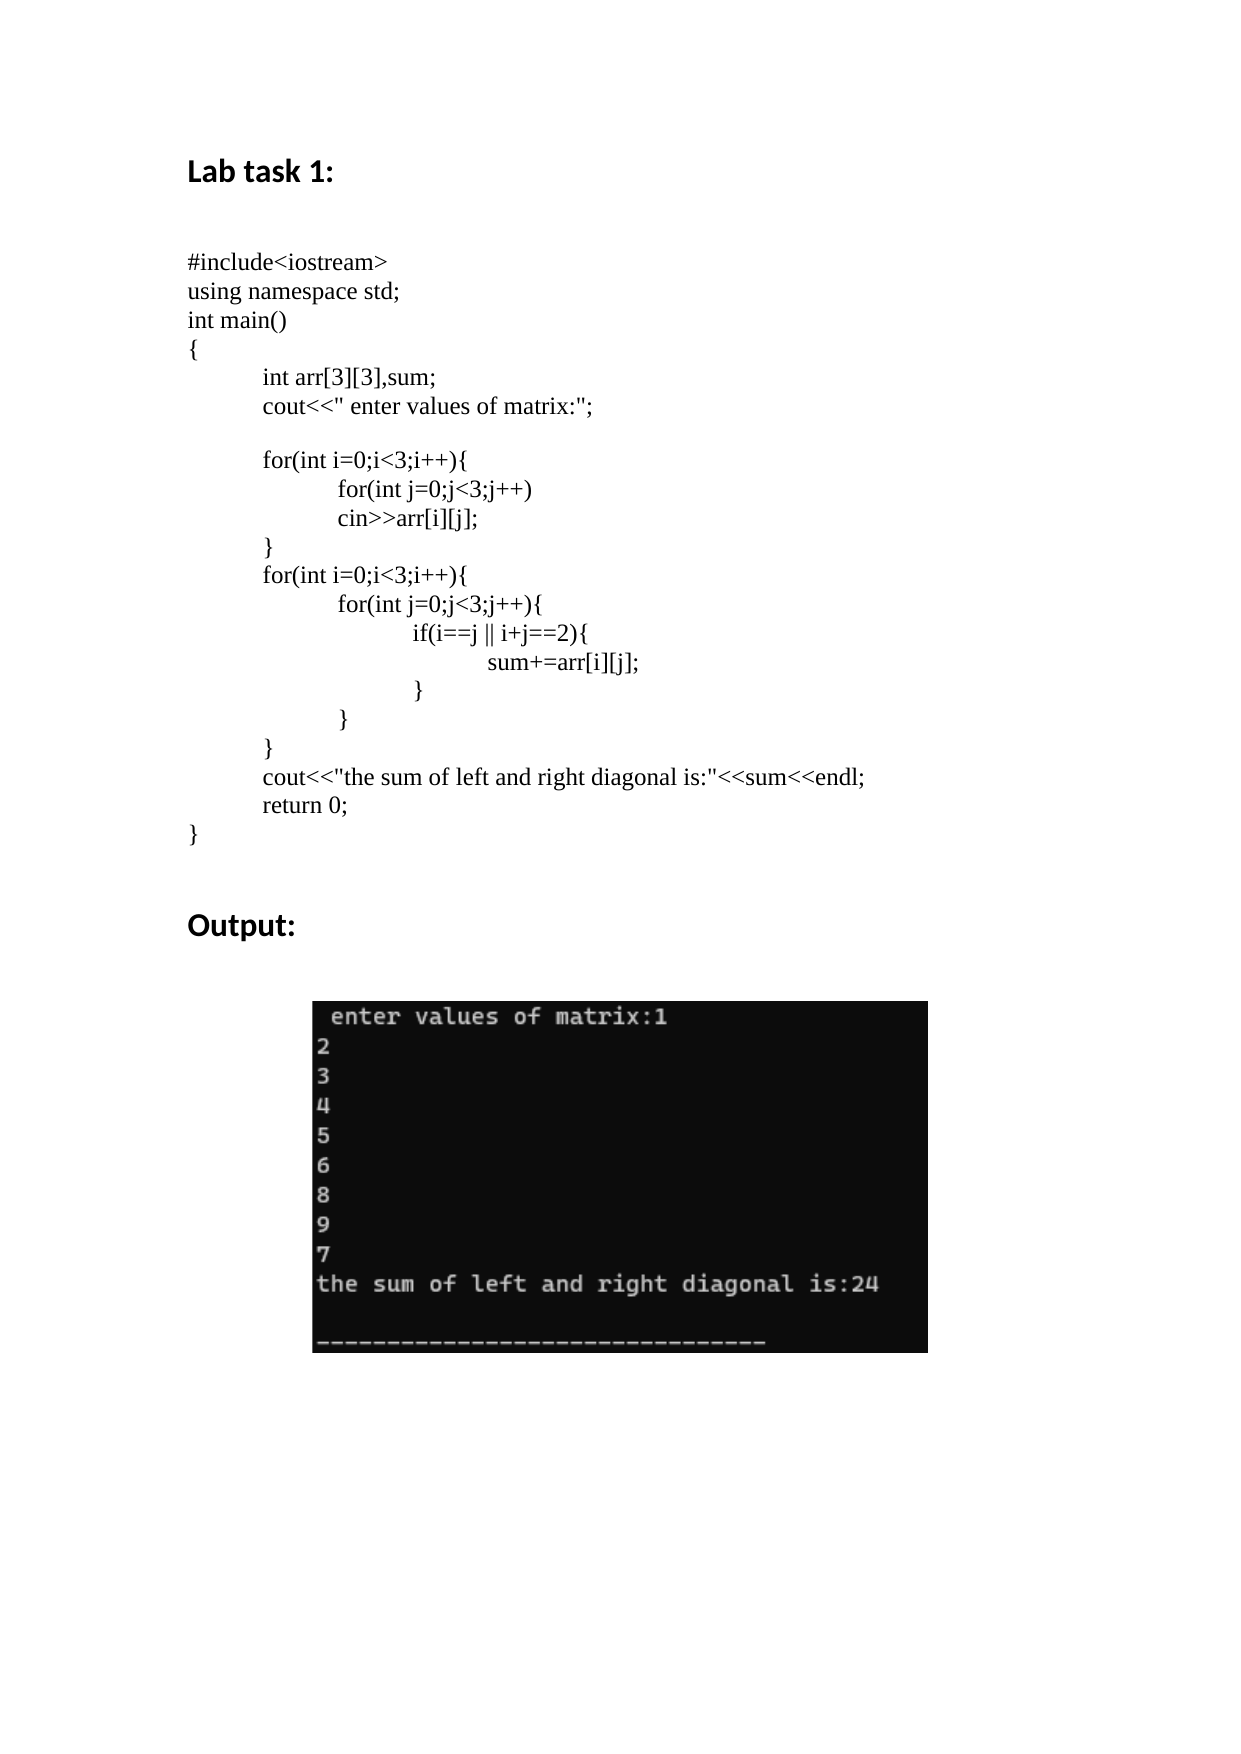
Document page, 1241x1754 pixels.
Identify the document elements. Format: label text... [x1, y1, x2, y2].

subtitle Output: [187, 904, 1053, 944]
text cout<<" enter values of matrix:"; [187, 391, 1053, 420]
text } [187, 532, 1053, 560]
text #include<iostream> [187, 247, 1053, 276]
picture [312, 1001, 928, 1353]
subtitle Lab task 1: [187, 150, 1053, 191]
text for(int i=0;i<3;i++){ [187, 560, 1053, 589]
text using namespace std; [187, 276, 1053, 305]
text int main() [187, 305, 1053, 334]
text for(int j=0;j<3;j++){ [187, 589, 1053, 618]
text int arr[3][3],sum; [187, 362, 1053, 391]
text return 0; [187, 790, 1053, 819]
text cin>>arr[i][j]; [187, 503, 1053, 532]
text } [187, 733, 1053, 762]
text cout<<"the sum of left and right diagonal is:"<<sum<<endl; [187, 762, 1053, 790]
text } [187, 704, 1053, 733]
text for(int i=0;i<3;i++){ [187, 445, 1053, 474]
text for(int j=0;j<3;j++) [187, 474, 1053, 503]
text sum+=arr[i][j]; [187, 647, 1053, 675]
text } [187, 819, 1053, 848]
text { [187, 334, 1053, 362]
text if(i==j || i+j==2){ [187, 618, 1053, 647]
text } [187, 675, 1053, 704]
